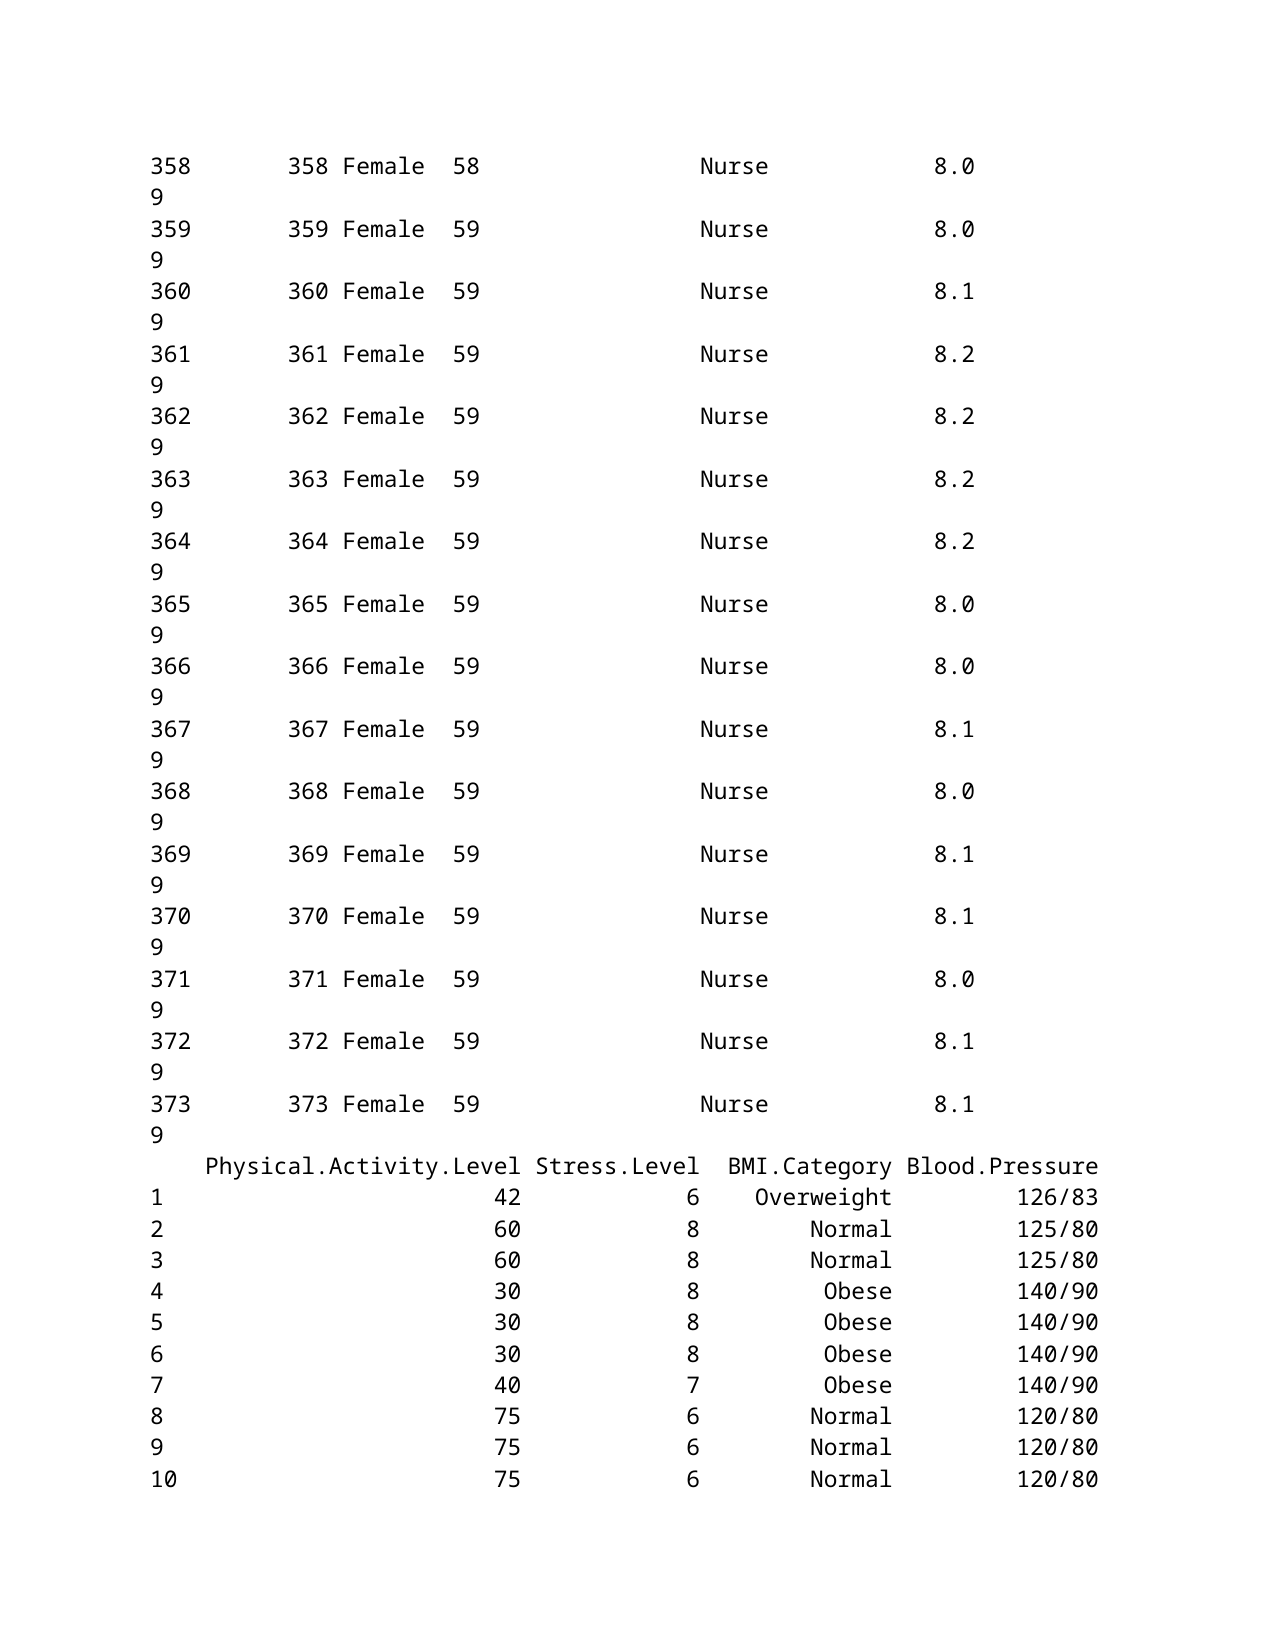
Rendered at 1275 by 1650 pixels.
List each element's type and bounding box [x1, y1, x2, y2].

text [150, 150, 1125, 1494]
